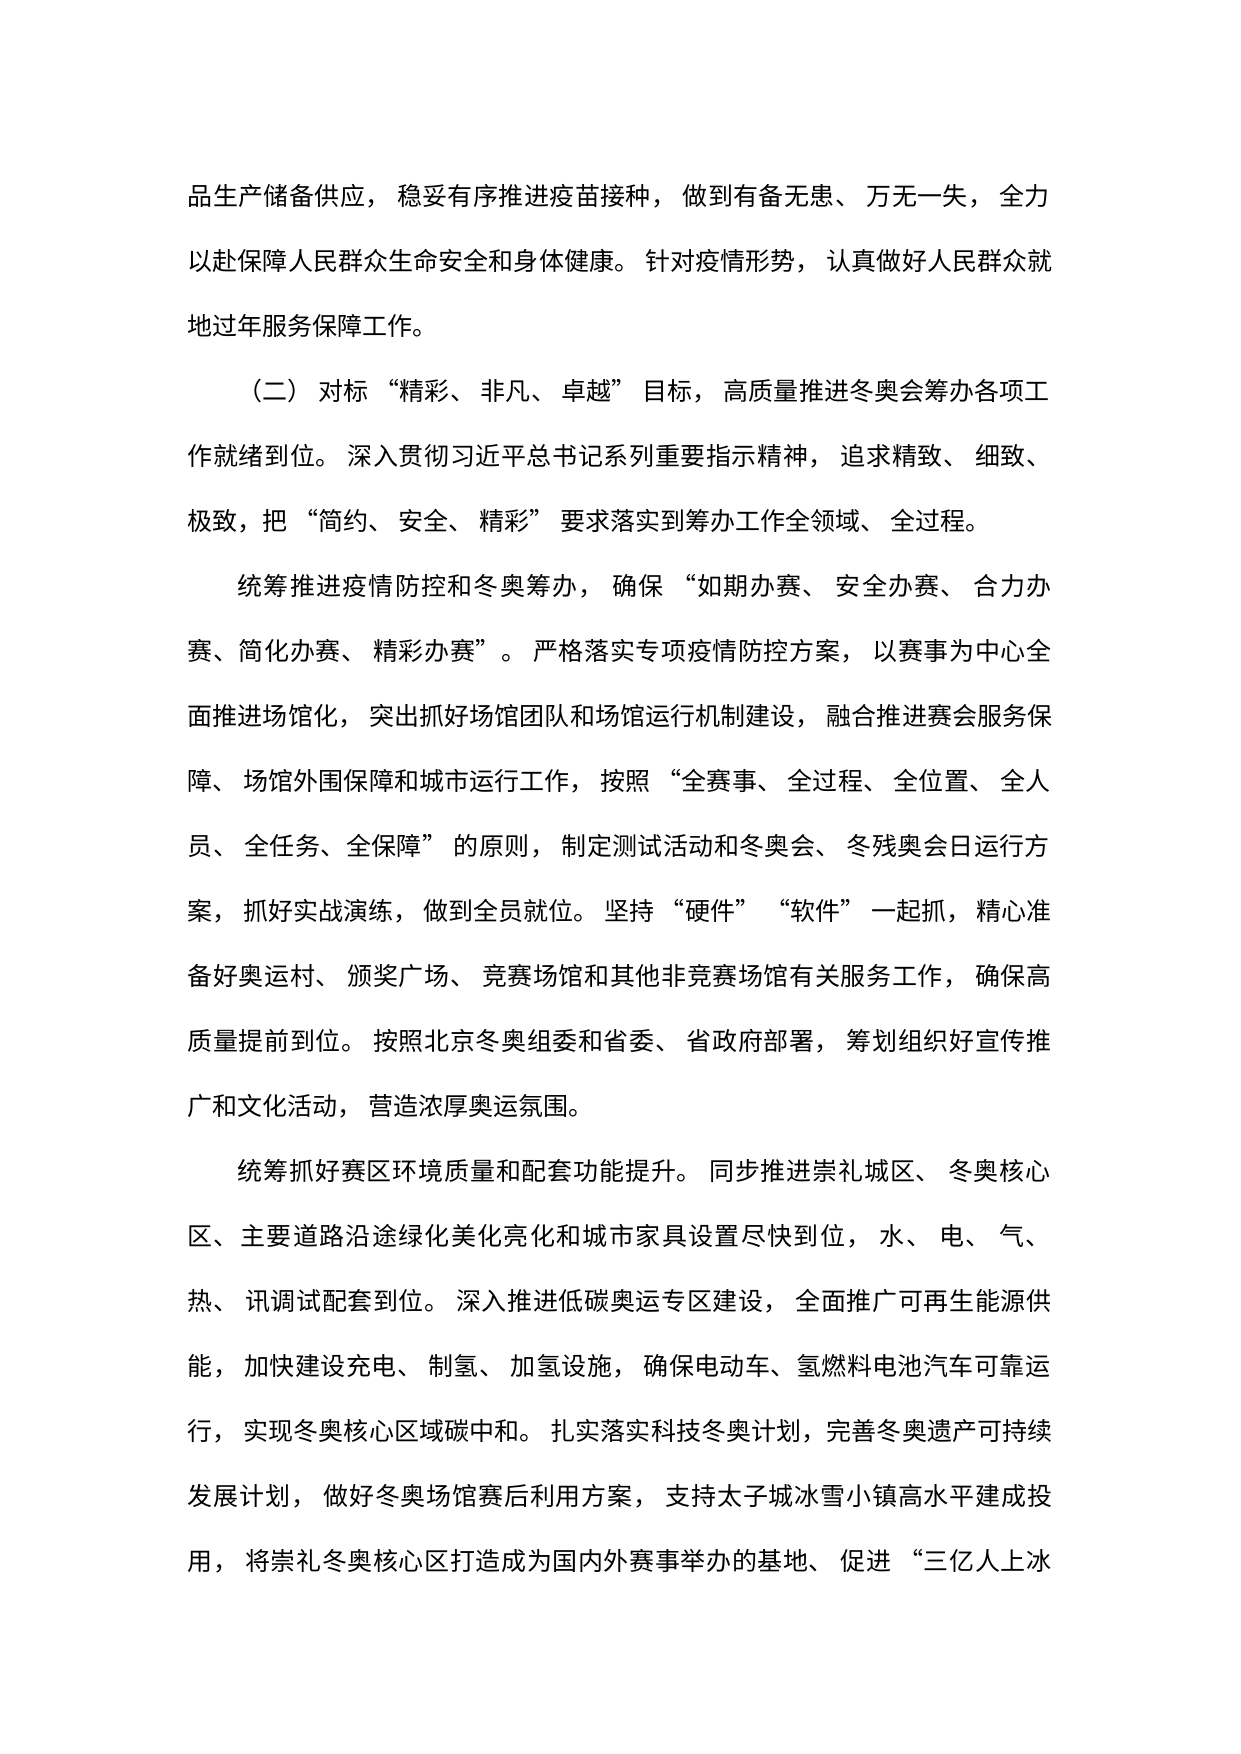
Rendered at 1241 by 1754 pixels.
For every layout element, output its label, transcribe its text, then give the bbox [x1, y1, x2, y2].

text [187, 162, 1053, 357]
text 统筹推进疫情防控和冬奥筹办， 确保 “如期办赛、 安全办赛、 合力办赛、简化办赛、 精彩办赛”。 严格落实专项疫情防控方案， 以赛事为中心全面推进场馆化， 突出抓好场馆团队和场馆运行机制建设， 融合推进赛会服务保障、 场馆外围保障和城市运行工作， 按照 “全赛事、 全过程、 全位置、 全人员、 全任务、全保障” 的原则， 制定测试活动和冬奥会、 冬残奥会日运行方案， 抓好实战演练， 做到全员就位。 坚持 “硬件” “软件” 一起抓， 精心准备好奥运村、 颁奖广场、 竞赛场馆和其他非竞赛场馆有关服务工作， 确保高质量提前到位。 按照北京冬奥组委和省委、 省政府部署， 筹划组织好宣传推广和文化活动， 营造浓厚奥运氛围。 [187, 552, 1053, 1137]
text （二） 对标 “精彩、 非凡、 卓越” 目标， 高质量推进冬奥会筹办各项工作就绪到位。 深入贯彻习近平总书记系列重要指示精神， 追求精致、 细致、 极致，把 “简约、 安全、 精彩” 要求落实到筹办工作全领域、 全过程。 [187, 357, 1053, 552]
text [187, 1137, 1053, 1592]
